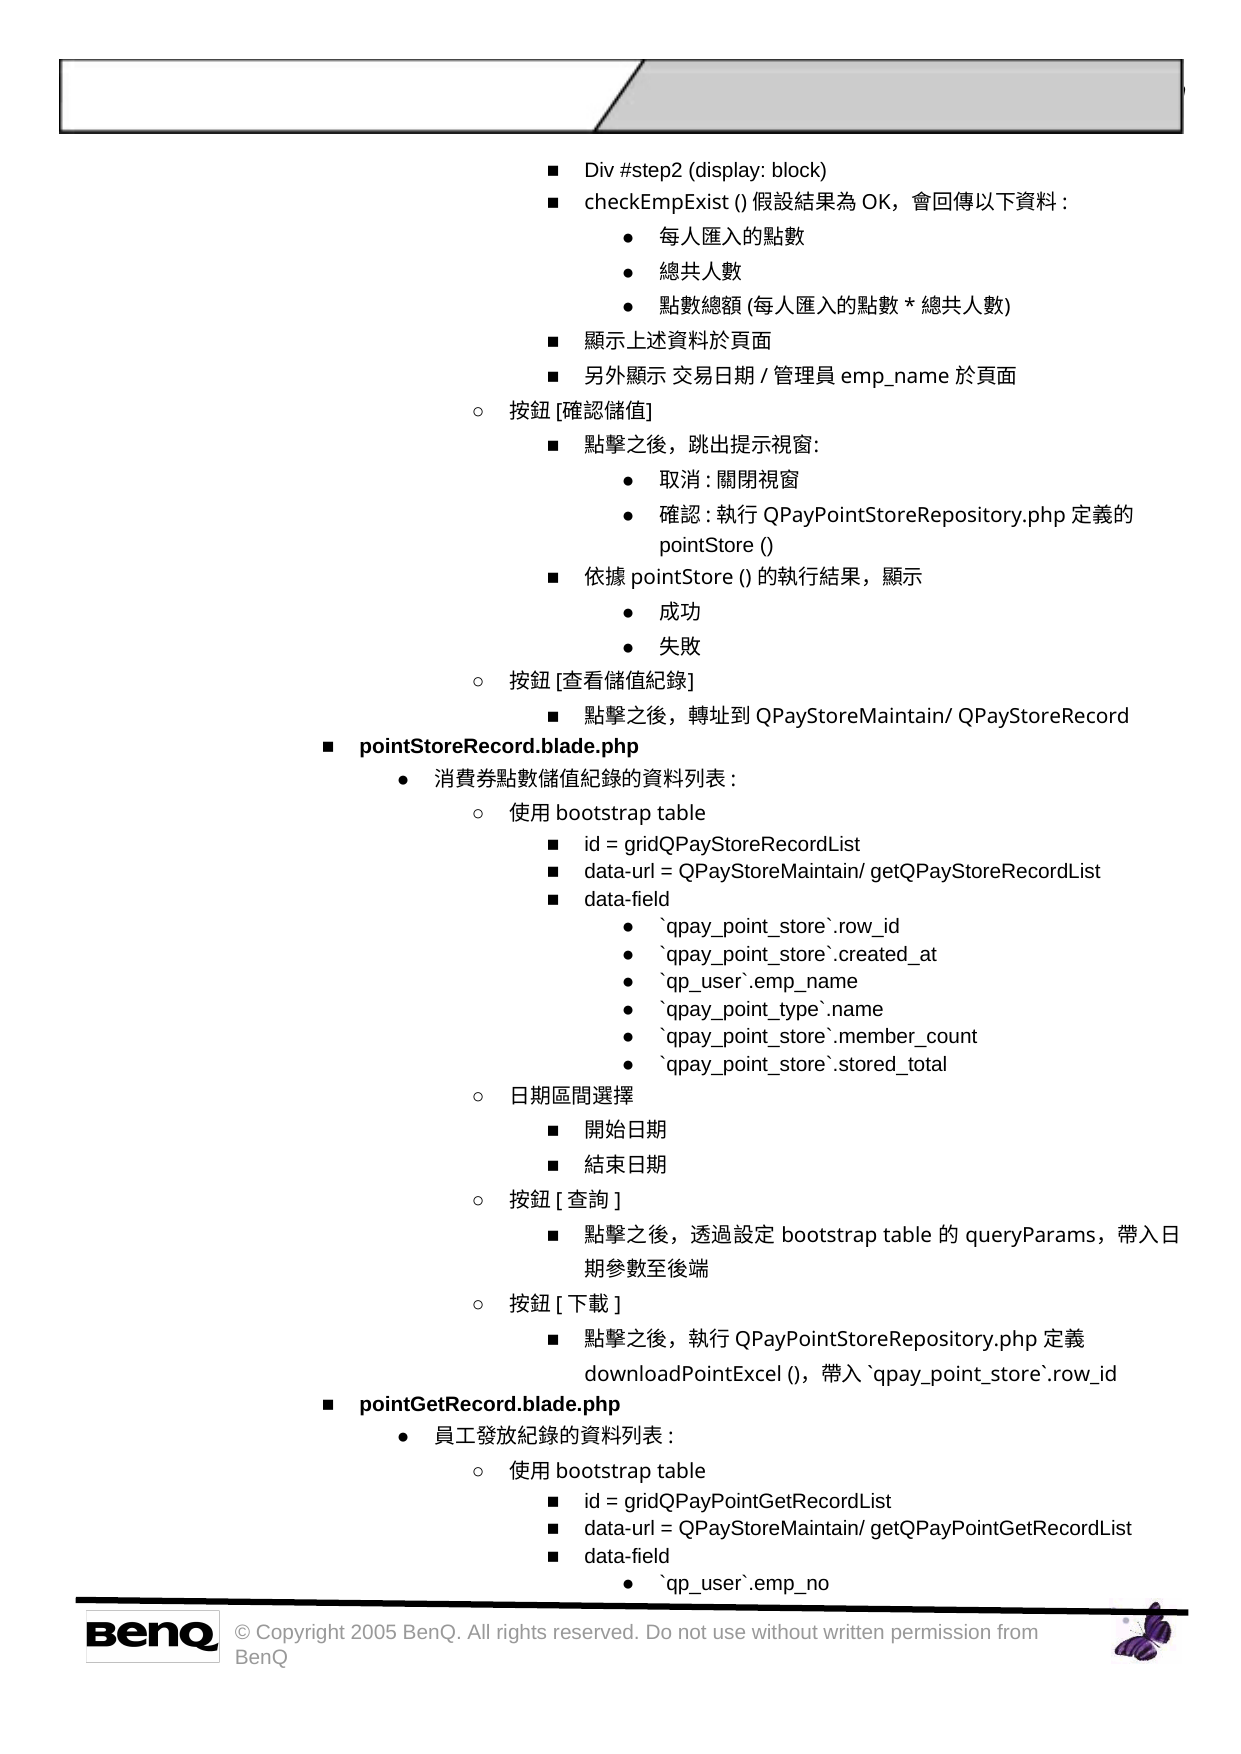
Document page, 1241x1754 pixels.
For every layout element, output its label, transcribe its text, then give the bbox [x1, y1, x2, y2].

picture [77, 1607, 228, 1666]
list Div #step2 (display: block) [547, 158, 1181, 182]
list pointGetRecord.blade.php [322, 1392, 1181, 1416]
list 使用 bootstrap table [472, 797, 1181, 827]
list id = gridQPayStoreRecordList [547, 831, 1181, 855]
picture [1109, 1598, 1183, 1609]
list `qpay_point_store`.created_at [622, 941, 1181, 965]
list 消費券點數儲值紀錄的資料列表 : [397, 762, 1181, 792]
list 成功 [622, 595, 1181, 626]
list 確認 : 執行 QPayPointStoreRepository.php 定義的 [622, 498, 1181, 529]
list 按鈕 [確認儲值] [472, 394, 1181, 424]
text downloadPointExcel ()，帶入 `qpay_point_store`.row_id [584, 1357, 1181, 1387]
list 另外顯示 交易日期 / 管理員 emp_name 於頁面 [547, 359, 1181, 389]
list 點擊之後，跳出提示視窗: [547, 429, 1181, 459]
list 按鈕 [ 下載 ] [472, 1287, 1181, 1318]
list pointStoreRecord.blade.php [322, 734, 1181, 758]
list 點擊之後，轉址到 QPayStoreMaintain/ QPayStoreRecord [547, 699, 1181, 730]
list `qp_user`.emp_no [622, 1571, 1181, 1595]
list id = gridQPayPointGetRecordList [547, 1489, 1181, 1513]
list 顯示上述資料於頁面 [547, 324, 1181, 355]
list 結束日期 [547, 1148, 1181, 1178]
list checkEmpExist () 假設結果為 OK，會回傳以下資料 : [547, 186, 1181, 216]
list 點擊之後，透過設定 bootstrap table 的 queryParams，帶入日期參數至後端 [547, 1218, 1181, 1283]
list data-url = QPayStoreMaintain/ getQPayPointGetRecordList [547, 1516, 1181, 1540]
list `qpay_point_type`.name [622, 996, 1181, 1020]
list 總共人數 [622, 255, 1181, 285]
list data-url = QPayStoreMaintain/ getQPayStoreRecordList [547, 859, 1181, 883]
list 每人匯入的點數 [622, 220, 1181, 251]
list 開始日期 [547, 1114, 1181, 1144]
list 點擊之後，執行 QPayPointStoreRepository.php 定義 [547, 1322, 1181, 1352]
list 依據 pointStore () 的執行結果，顯示 [547, 561, 1181, 591]
text pointStore () [659, 533, 1181, 557]
list `qpay_point_store`.stored_total [622, 1051, 1181, 1075]
list `qpay_point_store`.row_id [622, 914, 1181, 938]
picture [1111, 1615, 1183, 1664]
list `qpay_point_store`.member_count [622, 1024, 1181, 1048]
list data-field [547, 886, 1181, 910]
list 按鈕 [ 查詢 ] [472, 1183, 1181, 1213]
list 取消 : 關閉視窗 [622, 463, 1181, 494]
list 失敗 [622, 630, 1181, 660]
list 按鈕 [查看儲值紀錄] [472, 665, 1181, 695]
list 點數總額 (每人匯入的點數 * 總共人數) [622, 290, 1181, 320]
list 日期區間選擇 [472, 1079, 1181, 1109]
list 使用 bootstrap table [472, 1454, 1181, 1484]
list 員工發放紀錄的資料列表 : [397, 1419, 1181, 1449]
list data-field [547, 1544, 1181, 1568]
list `qp_user`.emp_name [622, 969, 1181, 993]
picture [59, 59, 1184, 134]
